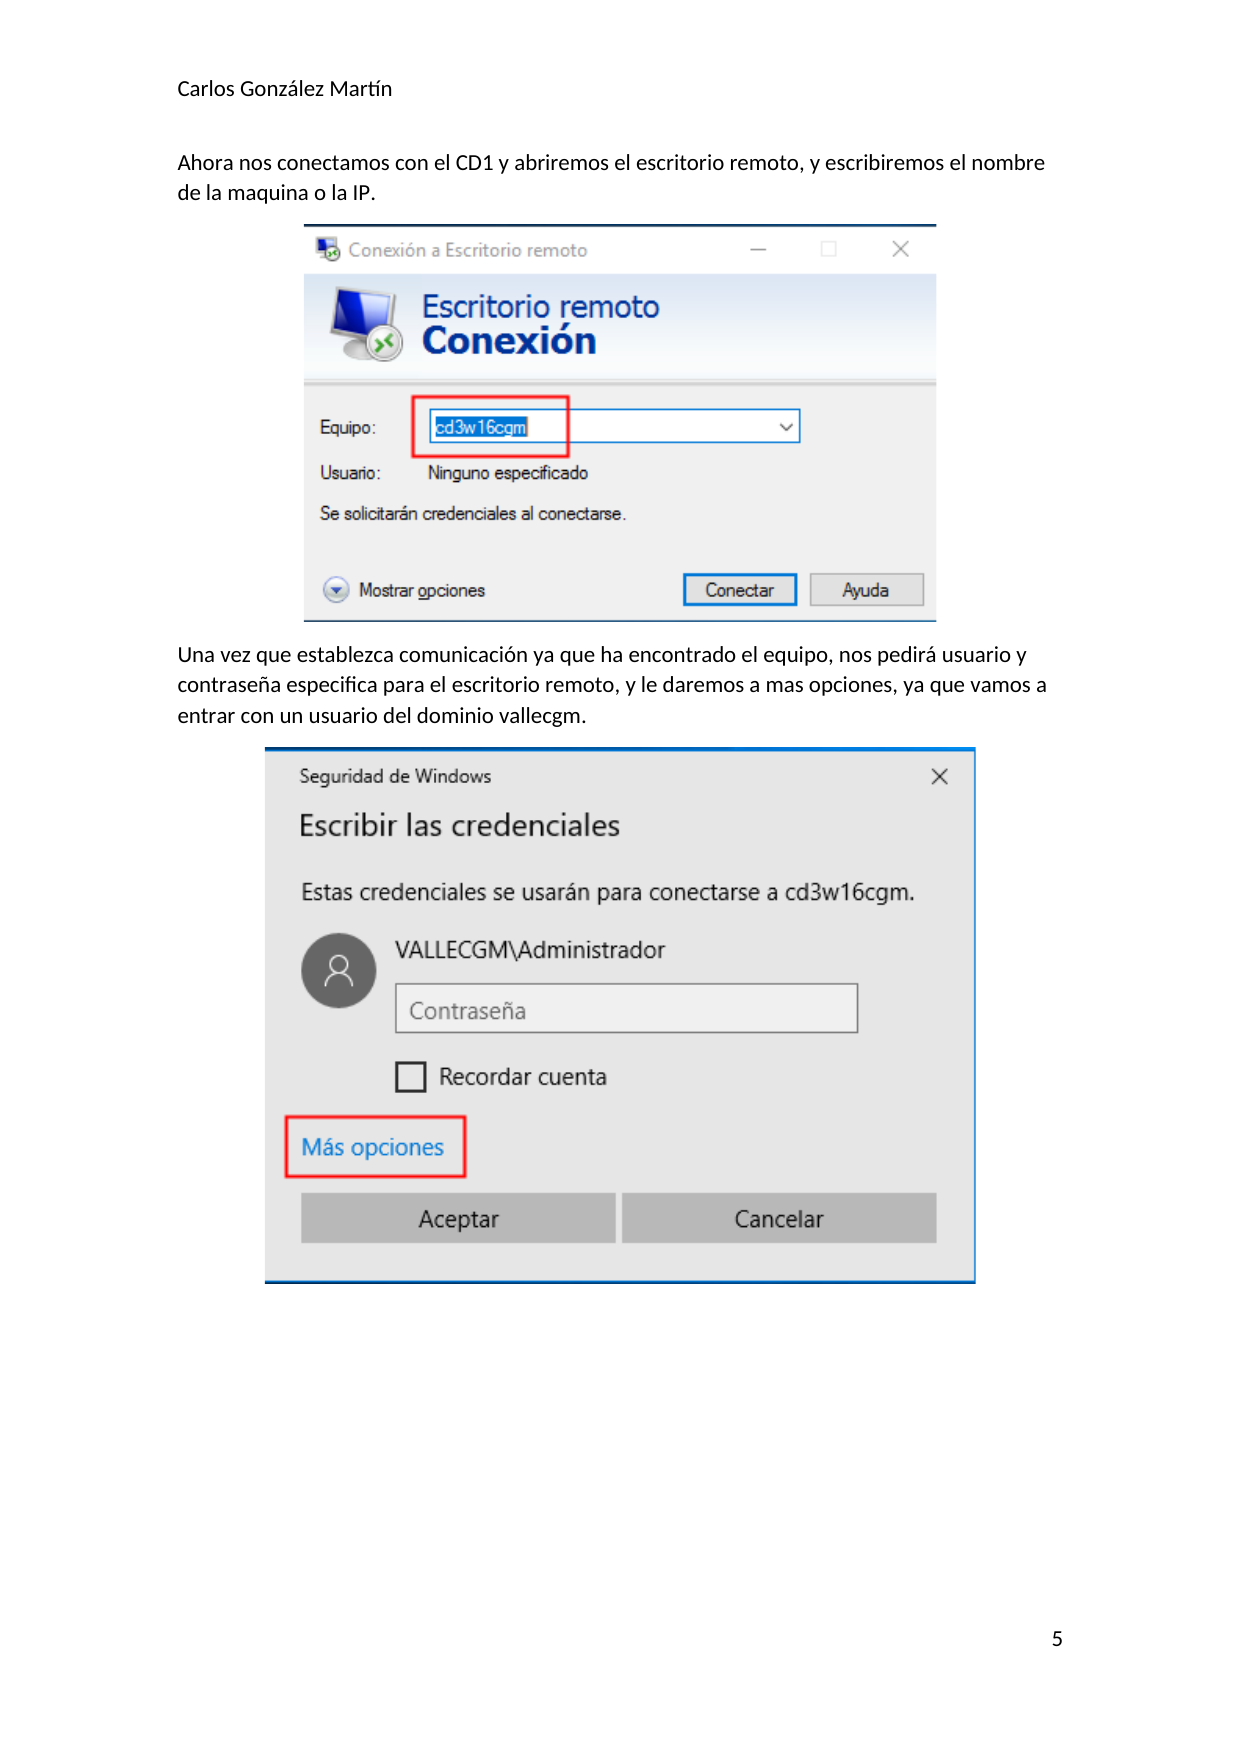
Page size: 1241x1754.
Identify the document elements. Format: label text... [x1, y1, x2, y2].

text Una vez que establezca comunicación ya que ha encontrado el equipo, nos pedirá usuario y contraseña especifica para el escritorio remoto, y le daremos a mas opciones, ya que vamos a entrar con un usuario del dominio vallecgm. [177, 640, 1063, 729]
picture [264, 747, 976, 1284]
picture [303, 224, 937, 622]
text Ahora nos conectamos con el CD1 y abriremos el escritorio remoto, y escribiremos el nombre de la maquina o la IP. [177, 148, 1063, 206]
